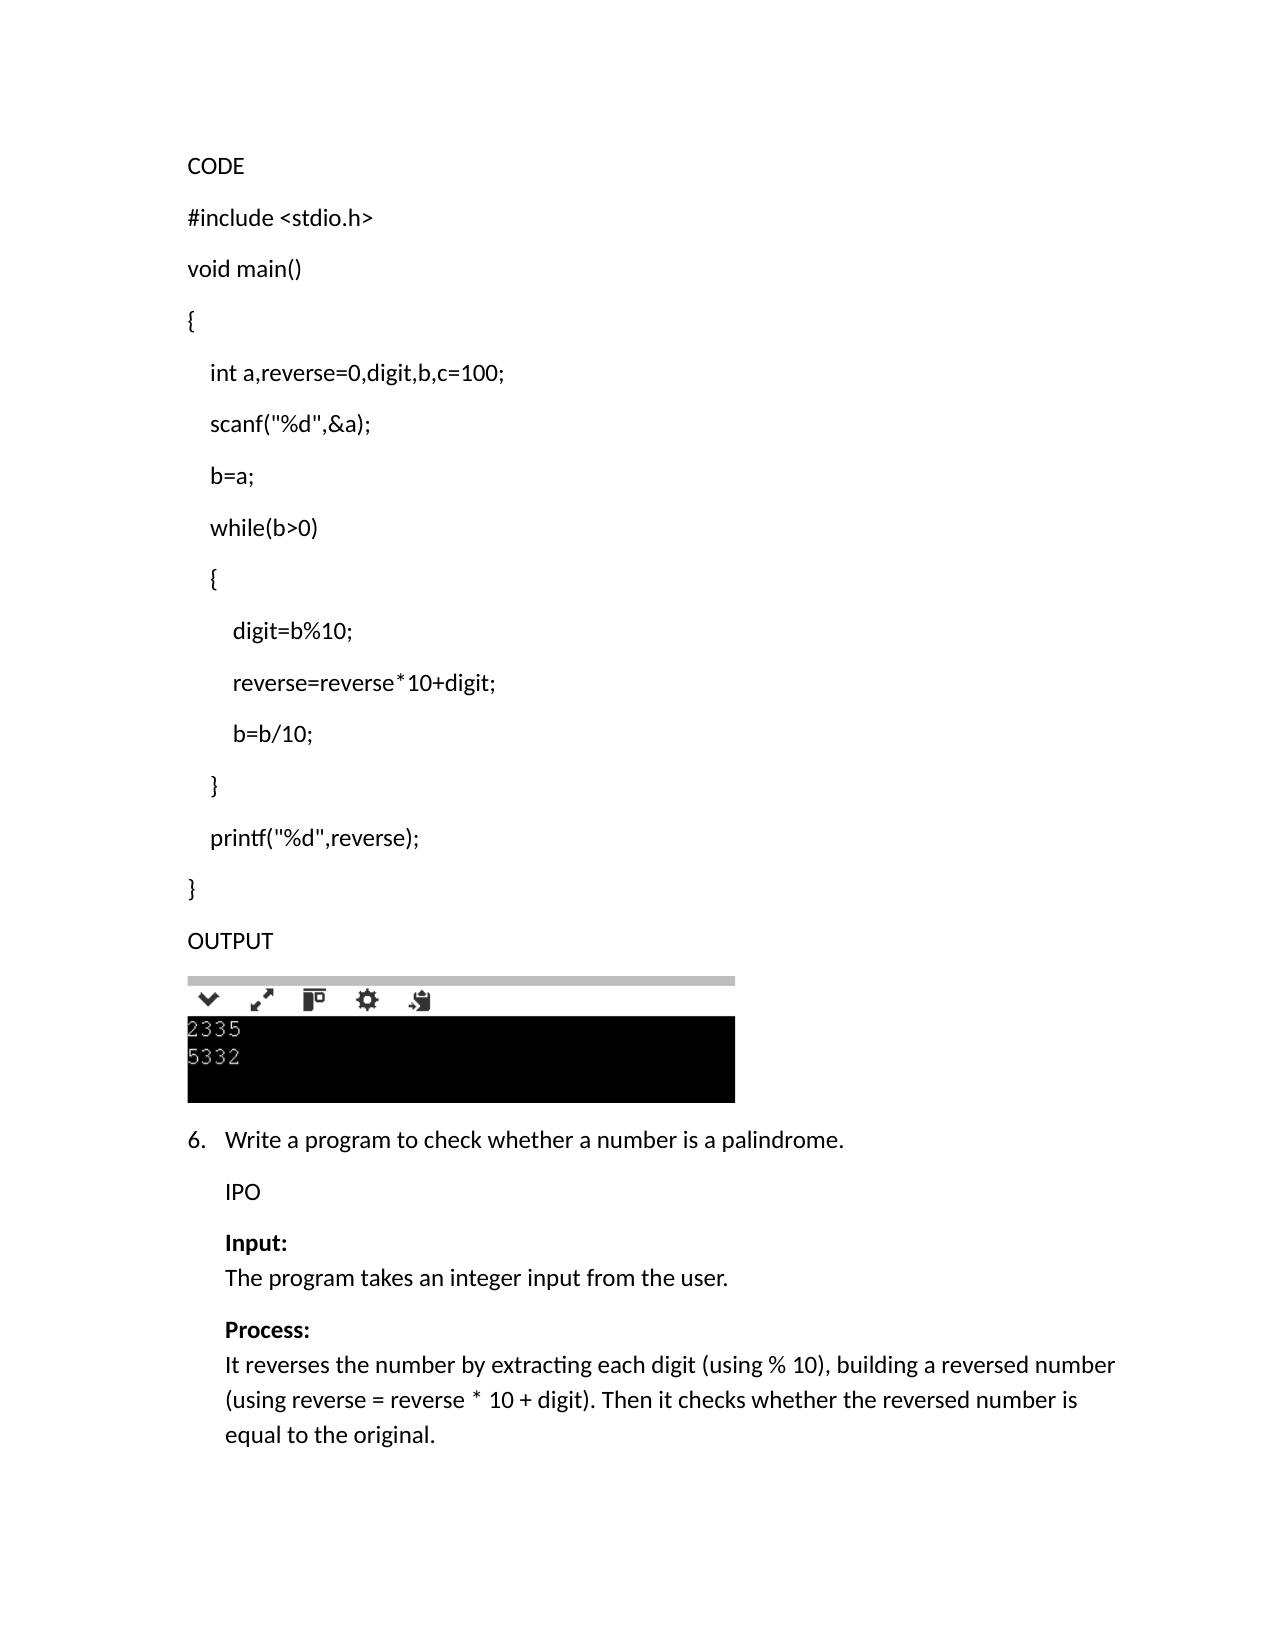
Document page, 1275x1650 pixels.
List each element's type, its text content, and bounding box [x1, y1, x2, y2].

picture [187, 976, 736, 1103]
text #include <stdio.h> [187, 202, 1125, 232]
text void main() [187, 253, 1125, 284]
list Write a program to check whether a number is a palindrome. [187, 1124, 1125, 1154]
text { [187, 305, 1125, 336]
text b=b/10; [187, 718, 1125, 749]
text OUTPUT [187, 925, 1125, 956]
text Process: It reverses the number by extracting each digit (using % 10), building a reversed number (using reverse = reverse * 10 + digit). Then it checks whether the reversed number is equal to the original. [225, 1314, 1125, 1449]
text b=a; [187, 460, 1125, 491]
text CODE [187, 150, 1125, 181]
text Input: The program takes an integer input from the user. [225, 1227, 1125, 1293]
text { [187, 563, 1125, 594]
text printf("%d",reverse); [187, 822, 1125, 852]
text while(b>0) [187, 512, 1125, 542]
text digit=b%10; [187, 615, 1125, 646]
text scanf("%d",&a); [187, 408, 1125, 439]
text IPO [225, 1176, 1125, 1206]
text int a,reverse=0,digit,b,c=100; [187, 357, 1125, 387]
text } [187, 770, 1125, 801]
text } [187, 873, 1125, 904]
text reverse=reverse*10+digit; [187, 667, 1125, 697]
